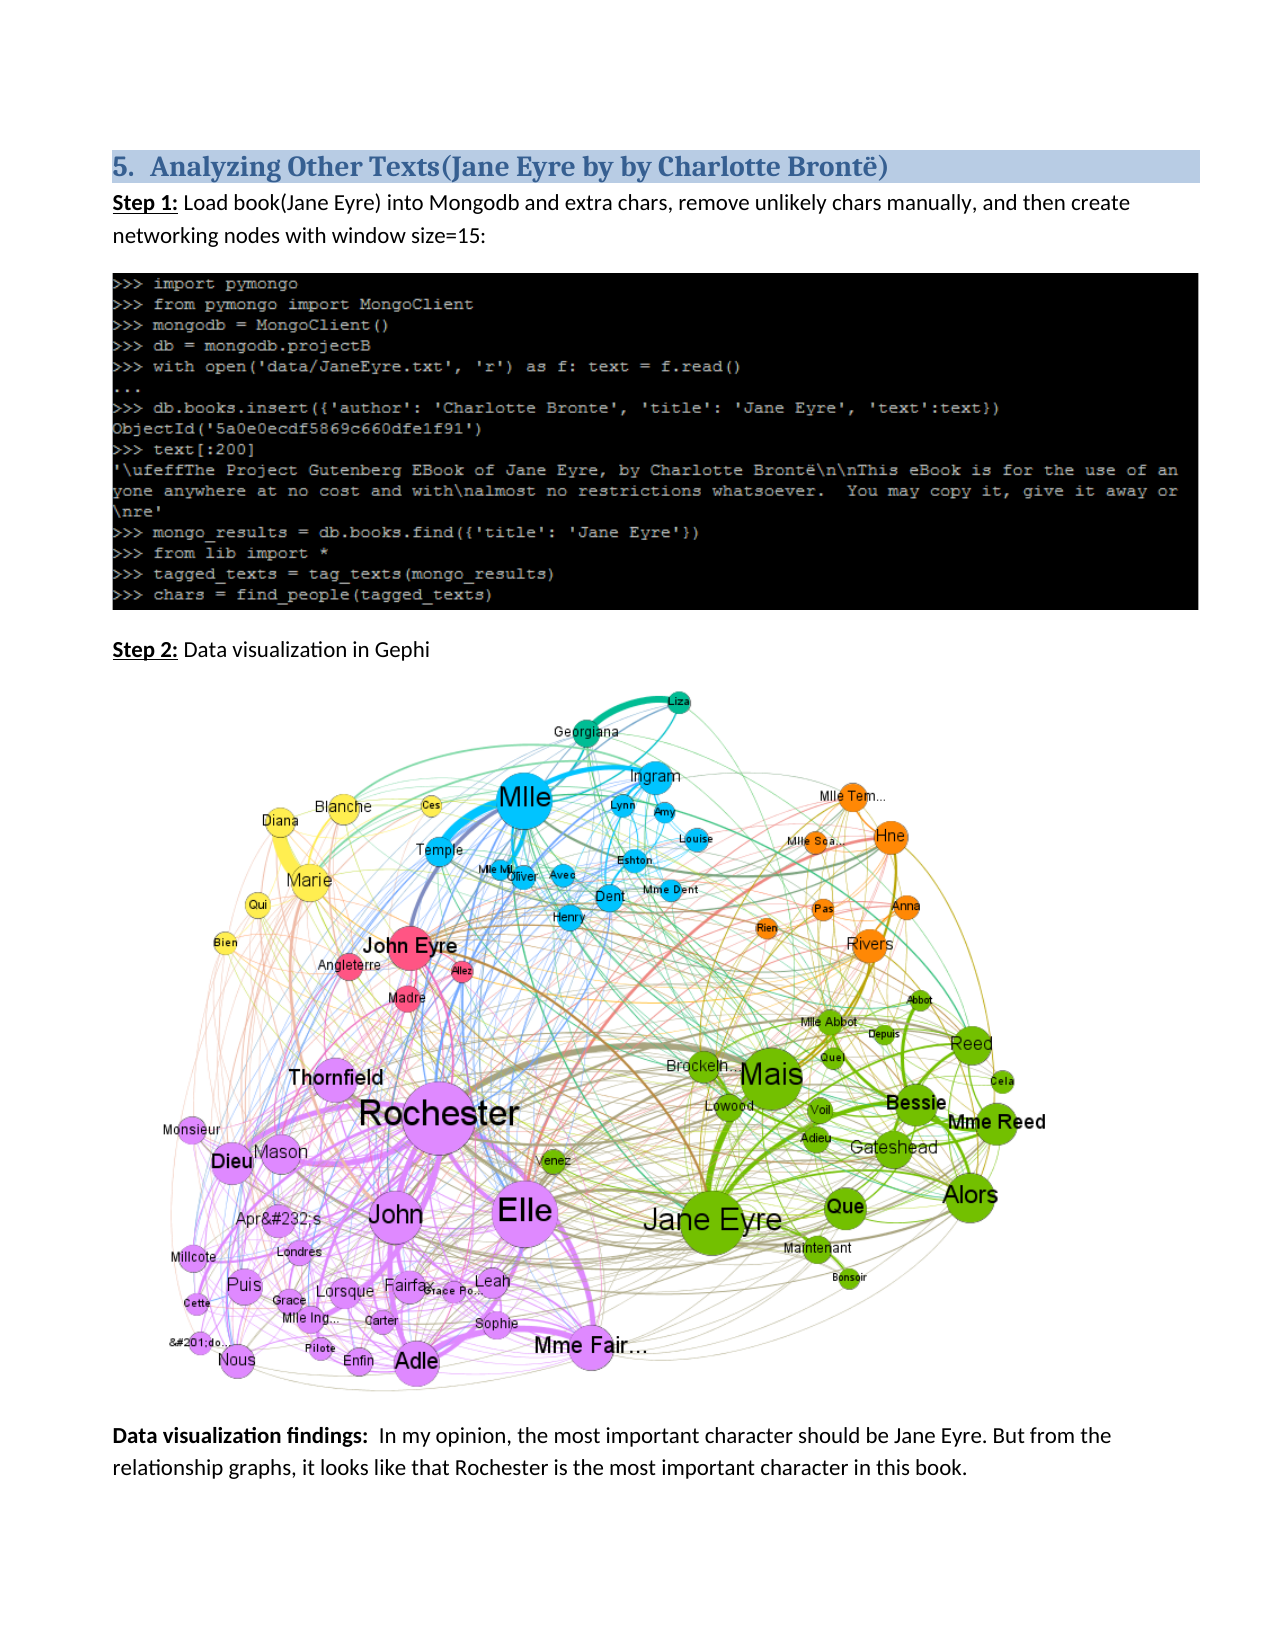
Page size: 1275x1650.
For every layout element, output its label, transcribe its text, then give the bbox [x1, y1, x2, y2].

subtitle Analyzing Other Texts(Jane Eyre by by Charlotte Brontë) [112, 150, 1200, 183]
picture [112, 687, 1063, 1397]
text Step 2: Data visualization in Gephi [112, 635, 1200, 663]
picture [112, 273, 1199, 610]
text Data visualization findings: In my opinion, the most important character should be Jane Eyre. But from the relationship graphs, it looks like that Rochester is the most important character in this book. [112, 1421, 1200, 1481]
text Step 1: Load book(Jane Eyre) into Mongodb and extra chars, remove unlikely chars manually, and then create networking nodes with window size=15: [112, 188, 1200, 249]
